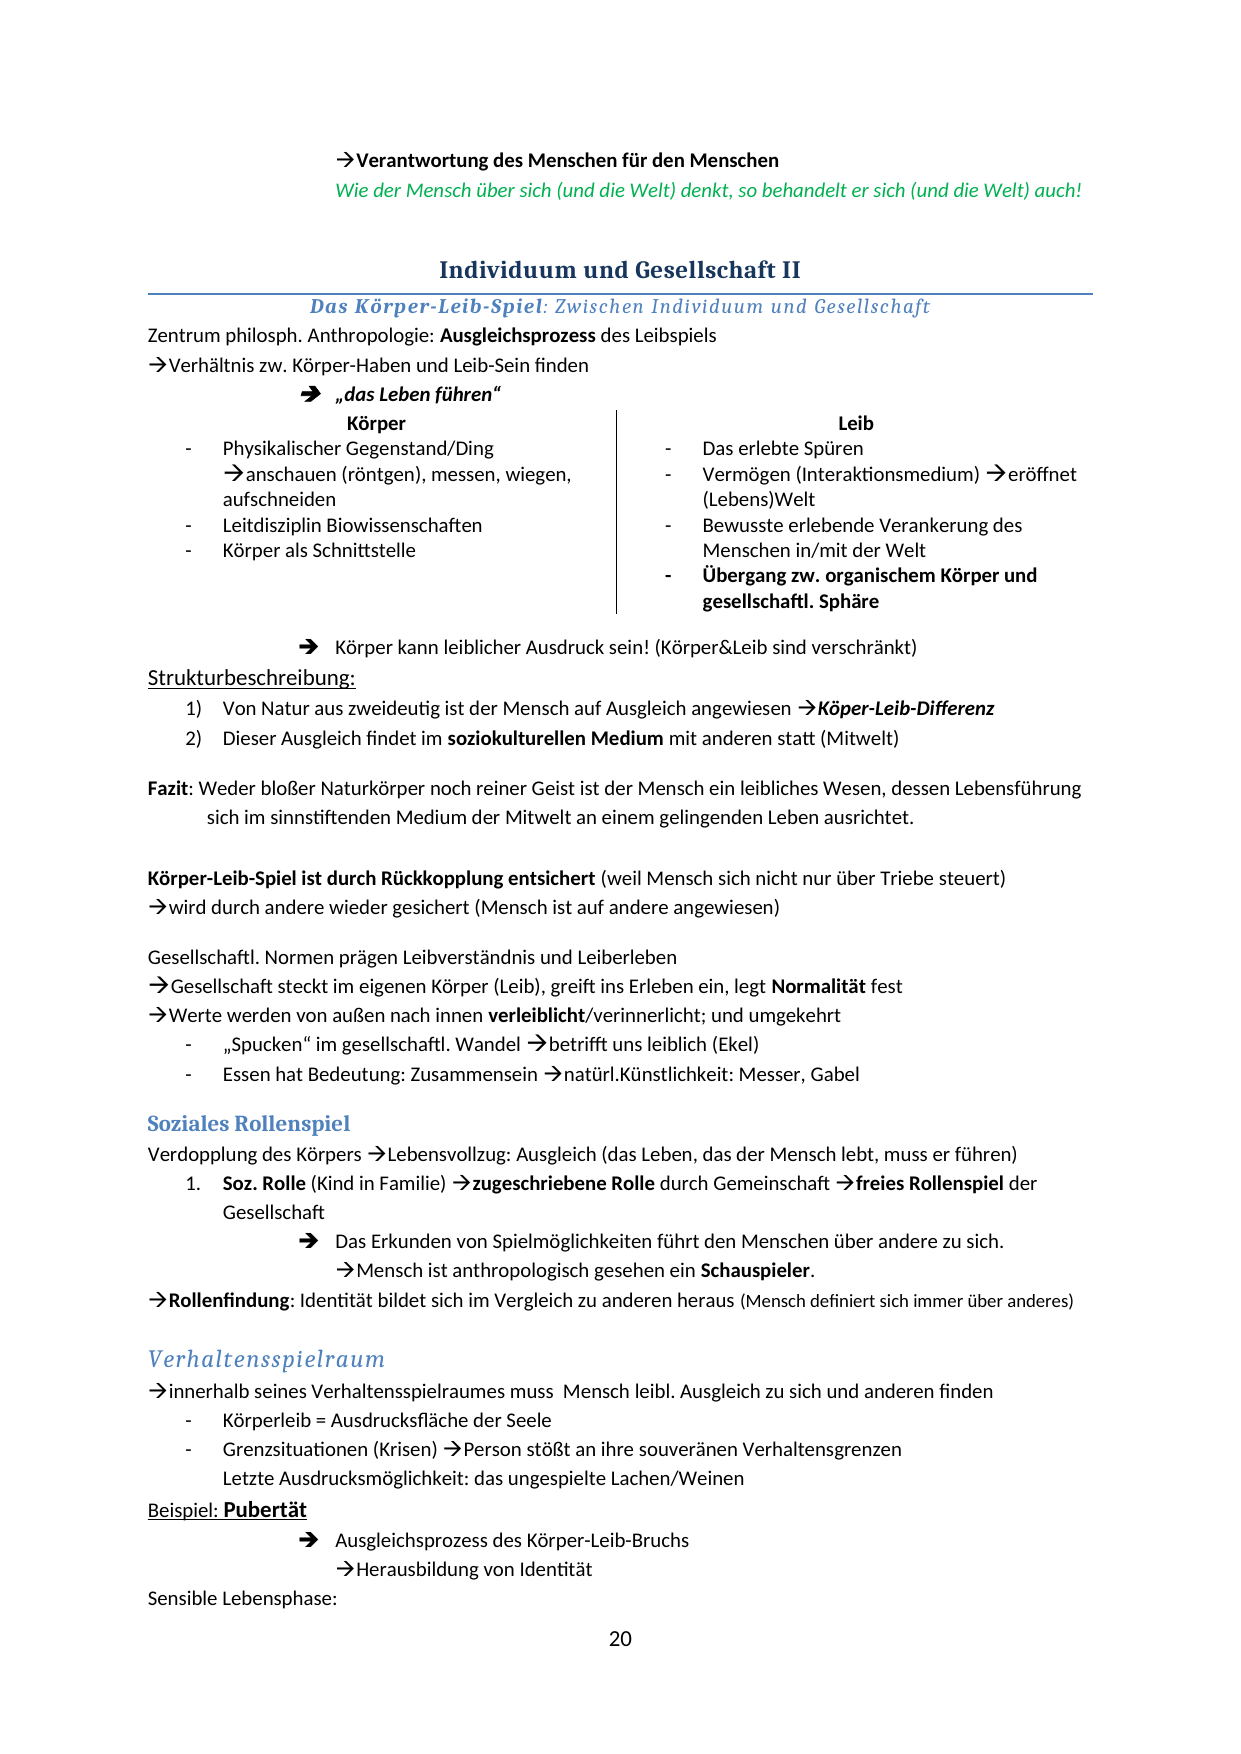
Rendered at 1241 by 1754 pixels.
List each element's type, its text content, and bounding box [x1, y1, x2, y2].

list „Spucken“ im gesellschaftl. Wandel betrifft uns leiblich (Ekel) [185, 1032, 1093, 1057]
list Letzte Ausdrucksmöglichkeit: das ungespielte Lachen/Weinen [223, 1466, 1093, 1491]
text Sensible Lebensphase: [148, 1585, 1093, 1611]
list Verantwortung des Menschen für den Menschen [335, 148, 1093, 173]
text Beispiel: Pubertät [148, 1495, 1093, 1523]
text Strukturbeschreibung: [148, 663, 1093, 691]
list Herausbildung von Identität [335, 1556, 1093, 1582]
list Grenzsituationen (Krisen) Person stößt an ihre souveränen Verhaltensgrenzen [185, 1436, 1093, 1462]
text Körper-Leib-Spiel ist durch Rückkopplung entsichert (weil Mensch sich nicht nur über Triebe steuert) [148, 865, 1093, 890]
subtitle Verhaltensspielraum [148, 1345, 1093, 1374]
text Gesellschaft steckt im eigenen Körper (Leib), greift ins Erleben ein, legt Normalität fest [148, 973, 1093, 999]
title Individuum und Gesellschaft II [148, 256, 1093, 293]
table_header Körper [136, 410, 616, 436]
list Wie der Mensch über sich (und die Welt) denkt, so behandelt er sich (und die Welt) auch! [335, 177, 1093, 202]
list Das Erkunden von Spielmöglichkeiten führt den Menschen über andere zu sich. [298, 1228, 1093, 1254]
list Ausgleichsprozess des Körper-Leib-Bruchs [298, 1527, 1093, 1552]
list Von Natur aus zweideutig ist der Mensch auf Ausgleich angewiesen Köper-Leib-Differenz [185, 696, 1093, 721]
list Körperleib = Ausdrucksfläche der Seele [185, 1407, 1093, 1433]
list Essen hat Bedeutung: Zusammensein natürl.Künstlichkeit: Messer, Gabel [185, 1061, 1093, 1086]
text wird durch andere wieder gesichert (Mensch ist auf andere angewiesen) [148, 894, 1093, 919]
list „das Leben führen“ [298, 381, 1093, 406]
list Soz. Rolle (Kind in Familie) zugeschriebene Rolle durch Gemeinschaft freies Rollenspiel der Gesellschaft [185, 1170, 1093, 1225]
text Verdopplung des Körpers Lebensvollzug: Ausgleich (das Leben, das der Mensch lebt, muss er führen) [148, 1141, 1093, 1166]
table_header Leib [617, 410, 1096, 436]
text Verhältnis zw. Körper-Haben und Leib-Sein finden [148, 352, 1093, 377]
list Dieser Ausgleich findet im soziokulturellen Medium mit anderen statt (Mitwelt) [185, 725, 1093, 750]
subtitle Gesellschaftl. Normen prägen Leibverständnis und Leiberleben [148, 944, 1093, 969]
text Rollenfindung: Identität bildet sich im Vergleich zu anderen heraus (Mensch definiert sich immer über anderes) [148, 1287, 1093, 1312]
subtitle Körper kann leiblicher Ausdruck sein! (Körper&Leib sind verschränkt) [298, 634, 1093, 660]
table_cell Physikalischer Gegenstand/Ding anschauen (röntgen), messen, wiegen, aufschneiden Leitdisziplin Biowissenschaften Körper als Schnittstelle [136, 436, 616, 613]
list Mensch ist anthropologisch gesehen ein Schauspieler. [335, 1258, 1093, 1283]
subtitle Das Körper-Leib-Spiel: Zwischen Individuum und Gesellschaft [148, 295, 1093, 319]
text Zentrum philosph. Anthropologie: Ausgleichsprozess des Leibspiels [148, 323, 1093, 348]
subtitle Soziales Rollenspiel [148, 1111, 1093, 1137]
text innerhalb seines Verhaltensspielraumes muss Mensch leibl. Ausgleich zu sich und anderen finden [148, 1378, 1093, 1403]
table_cell Das erlebte Spüren Vermögen (Interaktionsmedium) eröffnet (Lebens)Welt Bewusste erlebende Verankerung des Menschen in/mit der Welt Übergang zw. organischem Körper und gesellschaftl. Sphäre [617, 436, 1096, 613]
text Werte werden von außen nach innen verleiblicht/verinnerlicht; und umgekehrt [148, 1002, 1093, 1028]
text Fazit: Weder bloßer Naturkörper noch reiner Geist ist der Mensch ein leibliches Wesen, dessen Lebensführung sich im sinnstiftenden Medium der Mitwelt an einem gelingenden Leben ausrichtet. [148, 775, 1093, 829]
